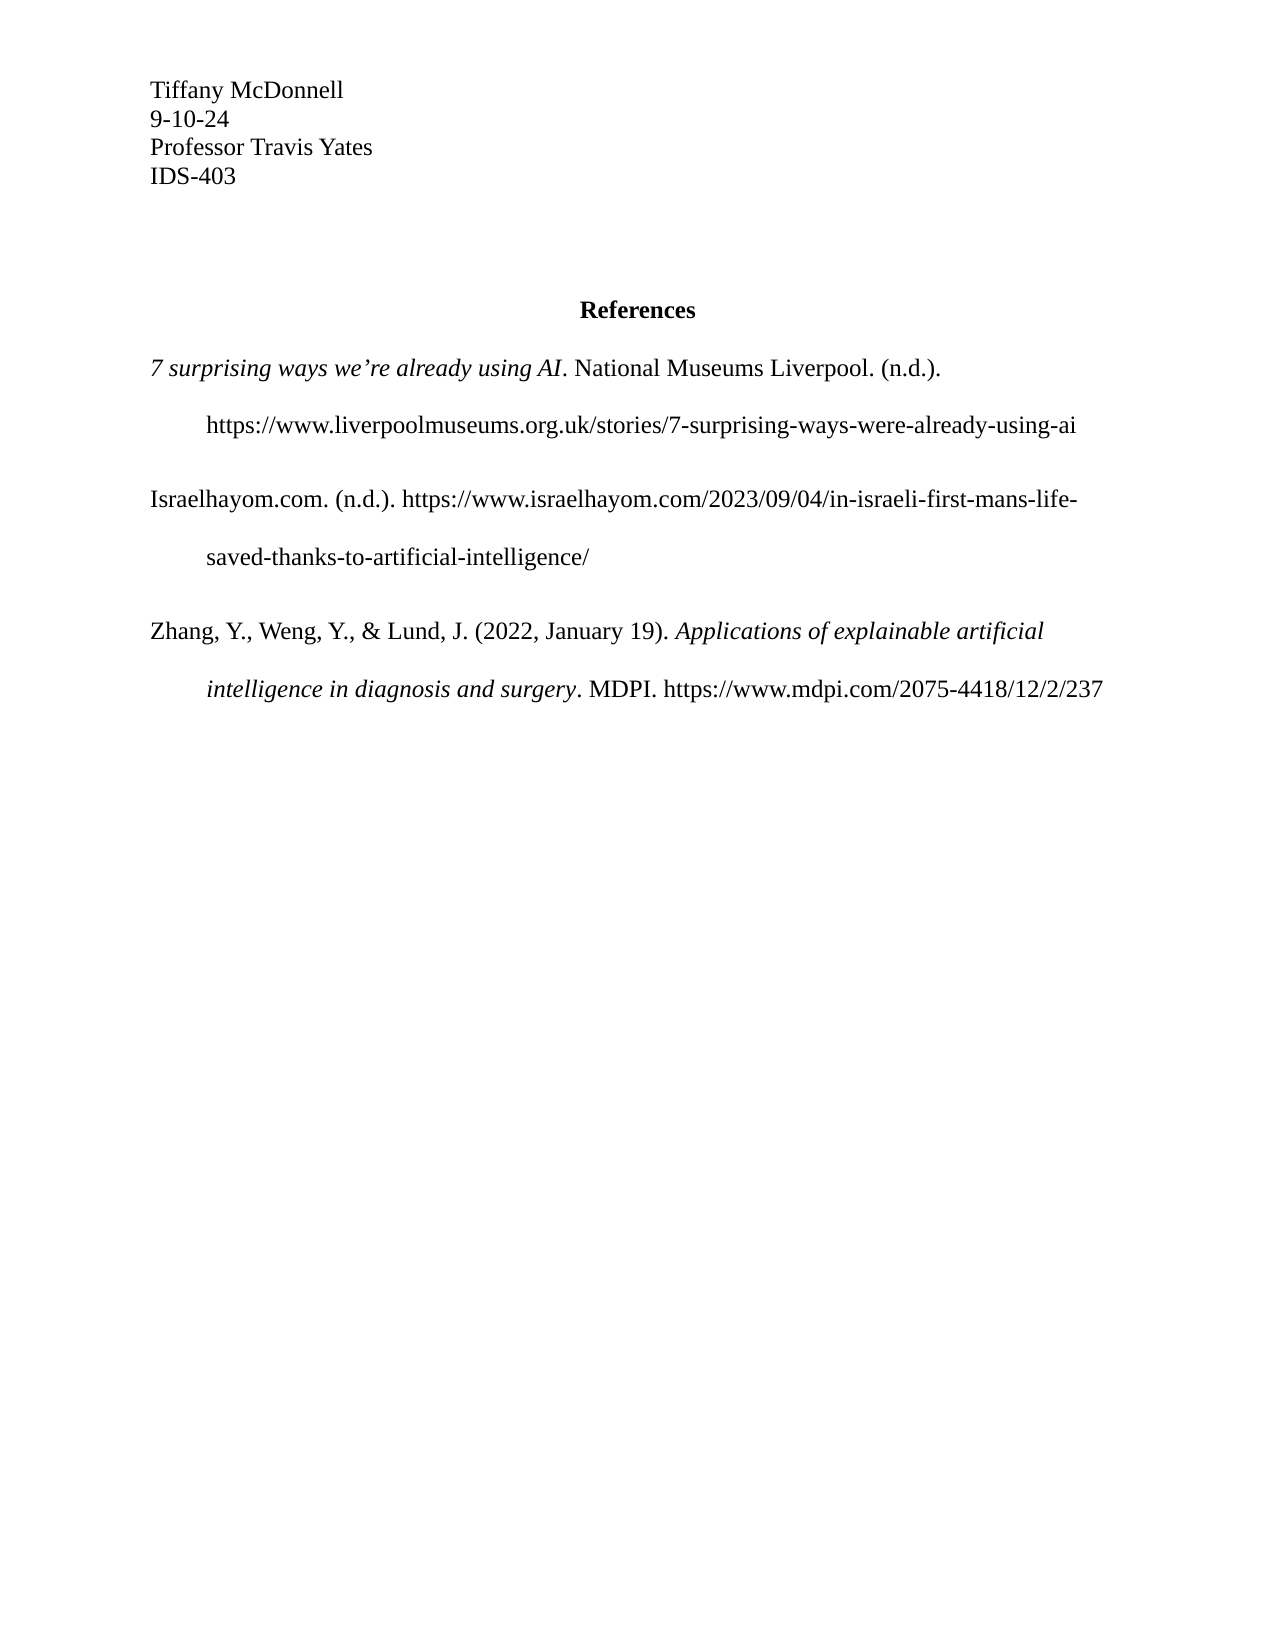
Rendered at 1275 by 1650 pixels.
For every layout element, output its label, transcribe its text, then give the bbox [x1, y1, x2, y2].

text Israelhayom.com. (n.d.). https://www.israelhayom.com/2023/09/04/in-israeli-first-mans-life-saved-thanks-to-artificial-intelligence/ [150, 484, 1125, 571]
text Zhang, Y., Weng, Y., & Lund, J. (2022, January 19). Applications of explainable artificial intelligence in diagnosis and surgery. MDPI. https://www.mdpi.com/2075-4418/12/2/237 [150, 616, 1125, 702]
text 7 surprising ways we’re already using AI. National Museums Liverpool. (n.d.). https://www.liverpoolmuseums.org.uk/stories/7-surprising-ways-were-already-using-ai [150, 353, 1125, 439]
text References [150, 295, 1125, 324]
